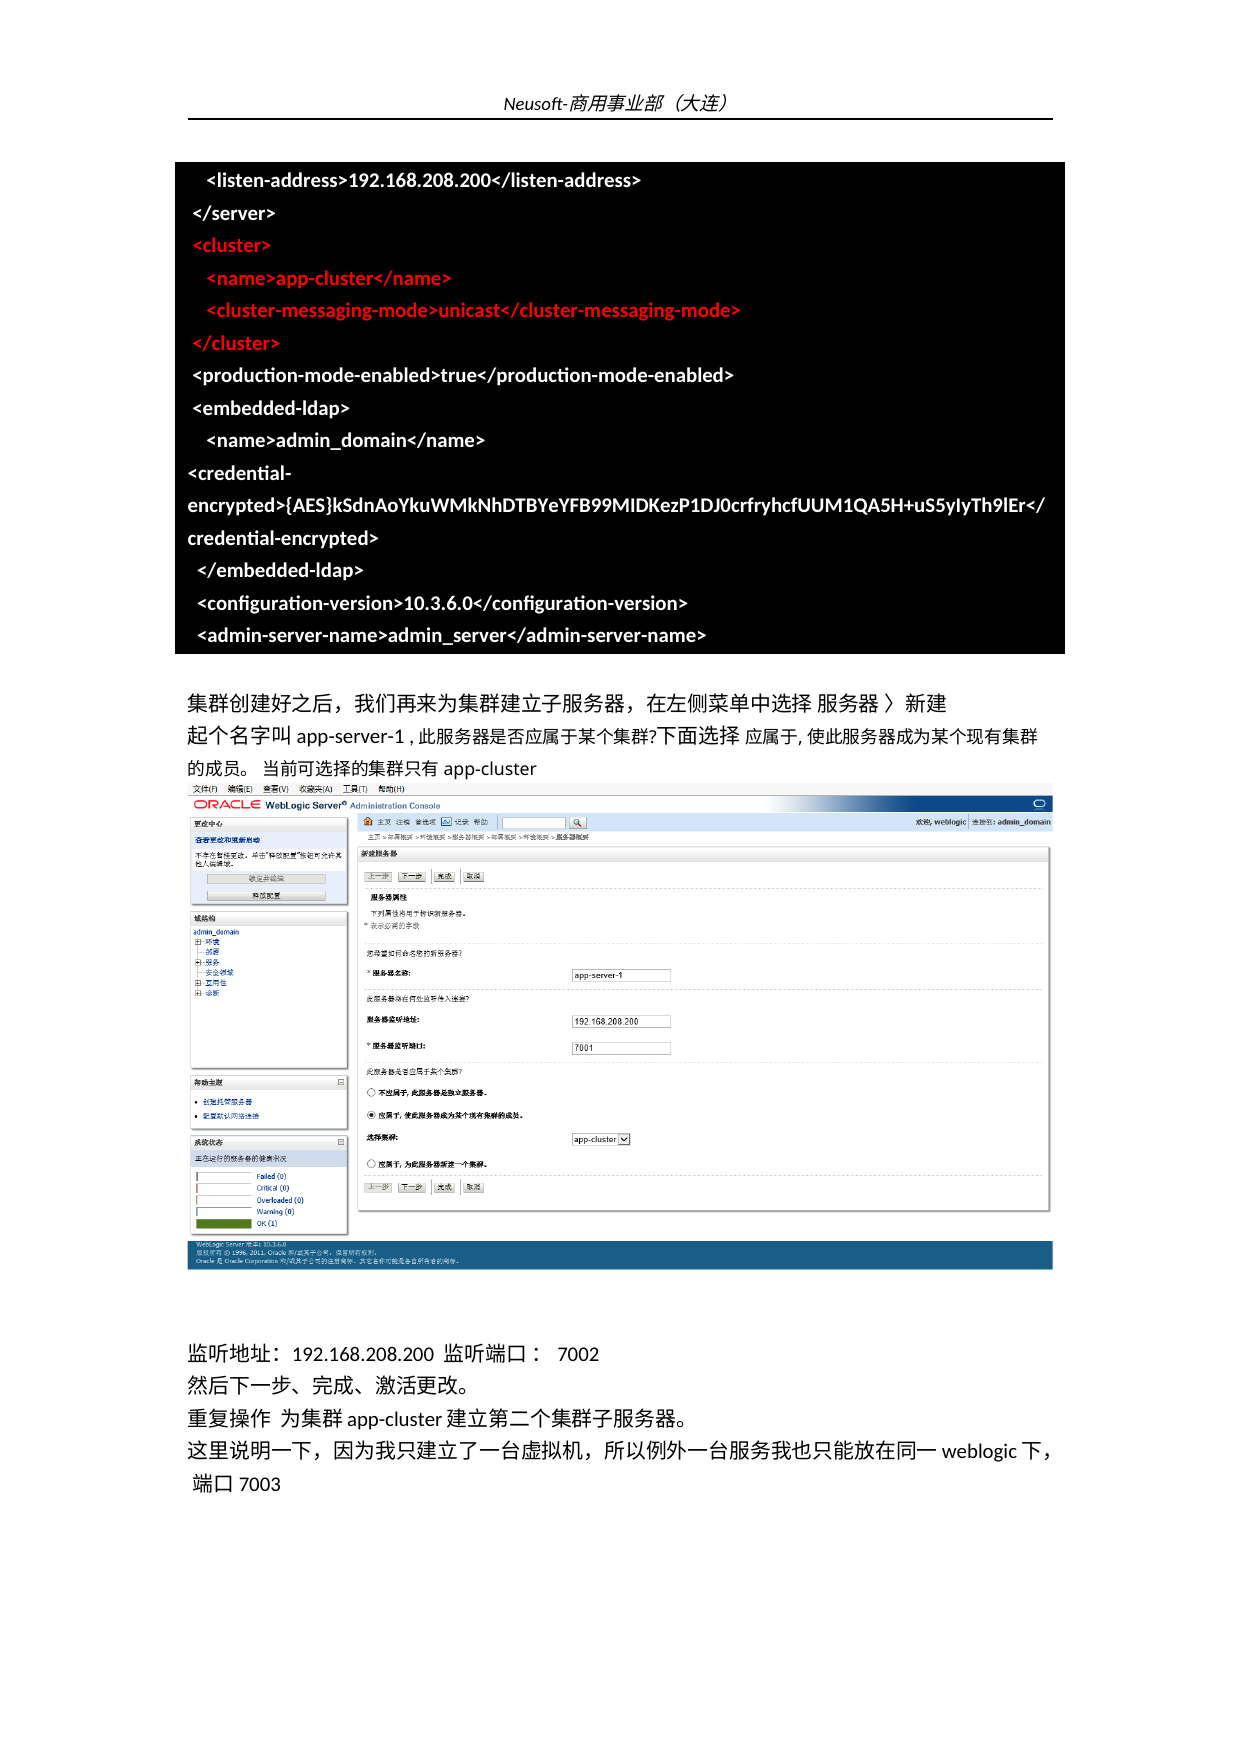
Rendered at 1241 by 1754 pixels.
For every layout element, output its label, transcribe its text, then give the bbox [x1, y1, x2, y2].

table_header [177, 164, 1063, 652]
text 然后下一步、完成、激活更改。 [187, 1369, 1053, 1401]
text 这里说明一下，因为我只建立了一台虚拟机，所以例外一台服务我也只能放在同一weblogic下， 端口 7003 [187, 1434, 1053, 1499]
text 集群创建好之后，我们再来为集群建立子服务器，在左侧菜单中选择 服务器 〉新建 [187, 686, 1053, 719]
text 起个名字叫 app-server-1 , 此服务器是否应属于某个集群?下面选择 应属于, 使此服务器成为某个现有集群的成员。 当前可选择的集群只有 app-cluster [187, 719, 1053, 783]
picture [187, 783, 1053, 1324]
text 重复操作 为集群app-cluster建立第二个集群子服务器。 [187, 1401, 1053, 1434]
text 监听地址：192.168.208.200 监听端口 ： 7002 [187, 1324, 1053, 1369]
